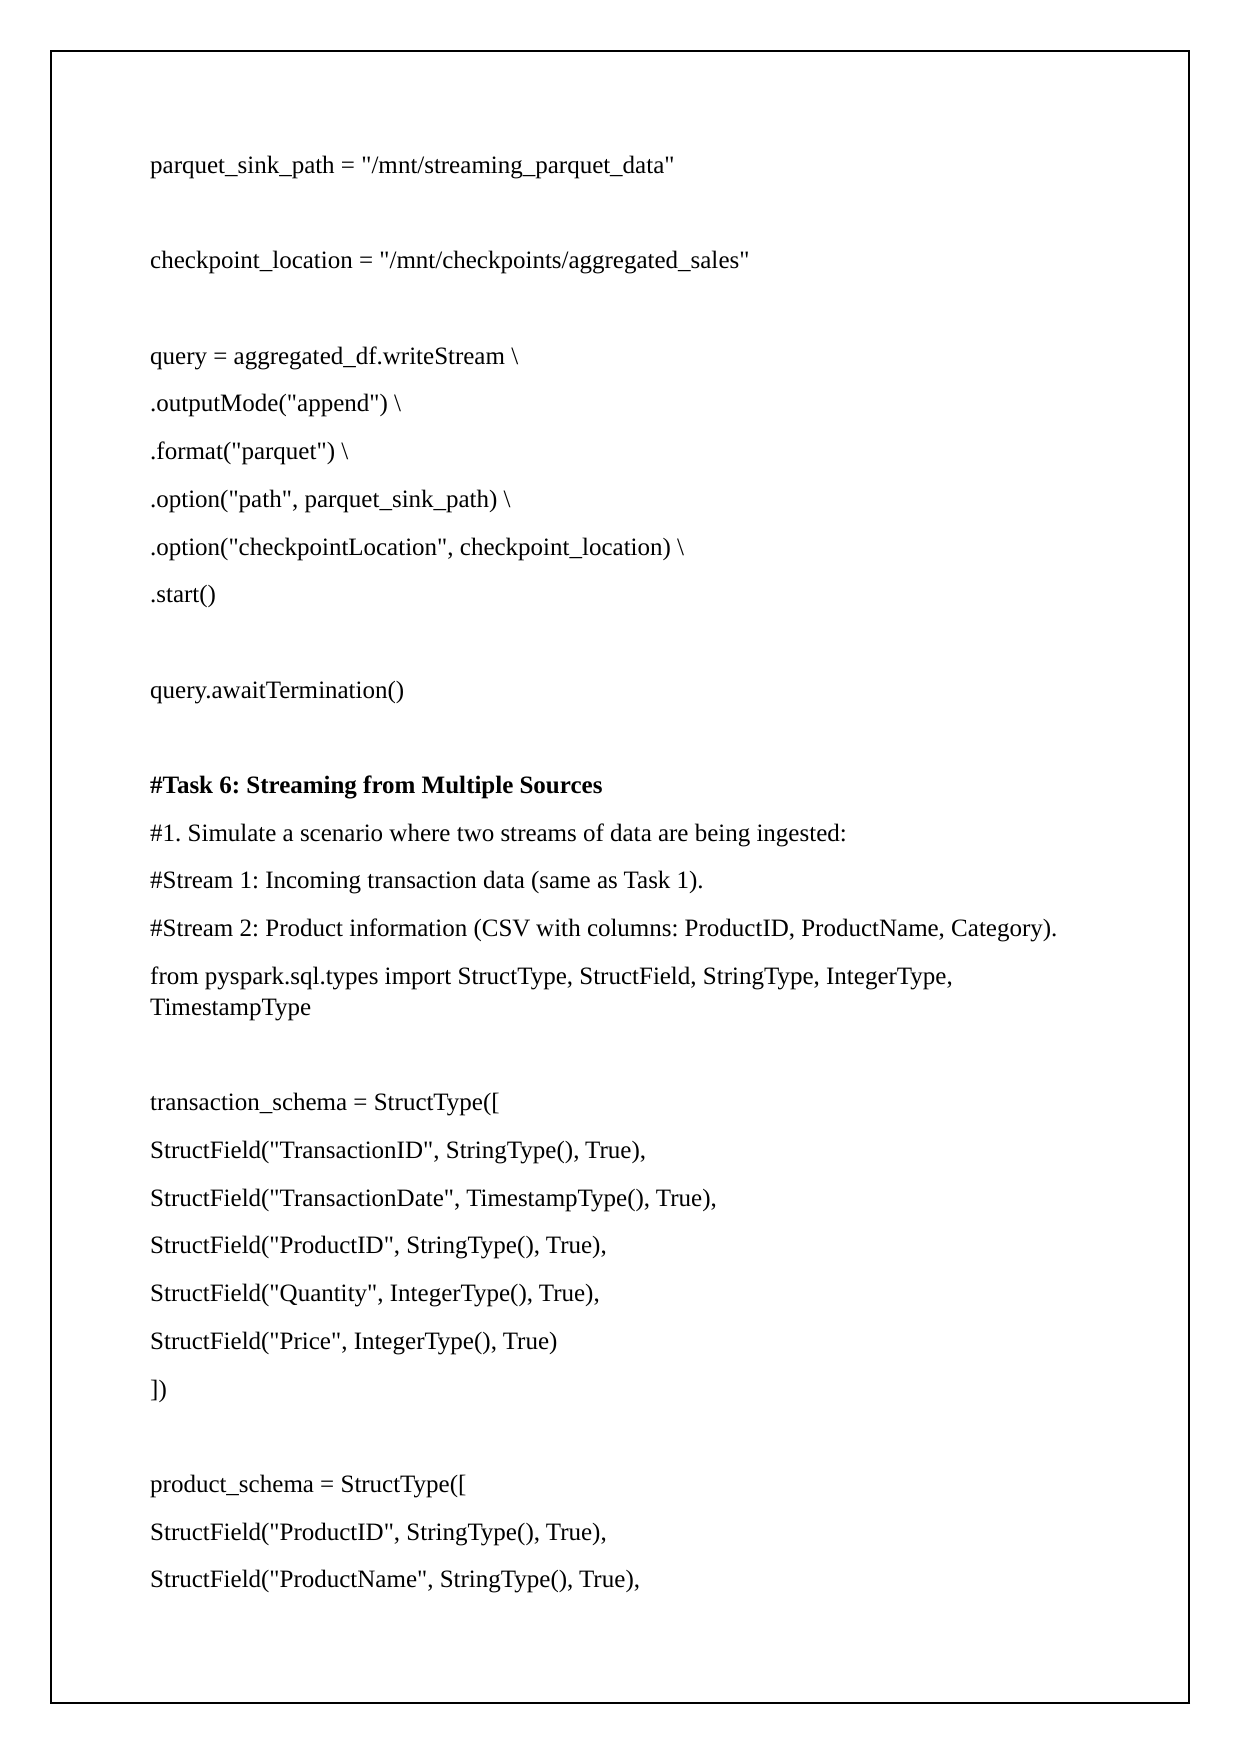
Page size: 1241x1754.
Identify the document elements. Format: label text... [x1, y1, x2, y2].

text #Stream 1: Incoming transaction data (same as Task 1). [150, 866, 1090, 894]
text StructField("TransactionID", StringType(), True), [150, 1135, 1090, 1164]
text StructField("ProductID", StringType(), True), [150, 1231, 1090, 1259]
text #Stream 2: Product information (CSV with columns: ProductID, ProductName, Category). [150, 913, 1090, 942]
text StructField("ProductID", StringType(), True), [150, 1517, 1090, 1546]
text .option("checkpointLocation", checkpoint_location) \ [150, 532, 1090, 560]
text #Task 6: Streaming from Multiple Sources [150, 770, 1090, 799]
text StructField("TransactionDate", TimestampType(), True), [150, 1183, 1090, 1212]
text query = aggregated_df.writeStream \ [150, 341, 1090, 369]
text parquet_sink_path = "/mnt/streaming_parquet_data" [150, 150, 1090, 179]
text from pyspark.sql.types import StructType, StructField, StringType, IntegerType, TimestampType [150, 961, 1090, 1021]
text query.awaitTermination() [150, 675, 1090, 703]
text #1. Simulate a scenario where two streams of data are being ingested: [150, 818, 1090, 847]
text product_schema = StructType([ [150, 1469, 1090, 1498]
text checkpoint_location = "/mnt/checkpoints/aggregated_sales" [150, 245, 1090, 274]
text ]) [150, 1374, 1090, 1402]
text StructField("Quantity", IntegerType(), True), [150, 1278, 1090, 1307]
text StructField("Price", IntegerType(), True) [150, 1326, 1090, 1355]
text .format("parquet") \ [150, 436, 1090, 465]
text .outputMode("append") \ [150, 388, 1090, 417]
text .option("path", parquet_sink_path) \ [150, 484, 1090, 513]
text transaction_schema = StructType([ [150, 1087, 1090, 1116]
text .start() [150, 579, 1090, 608]
text StructField("ProductName", StringType(), True), [150, 1564, 1090, 1593]
